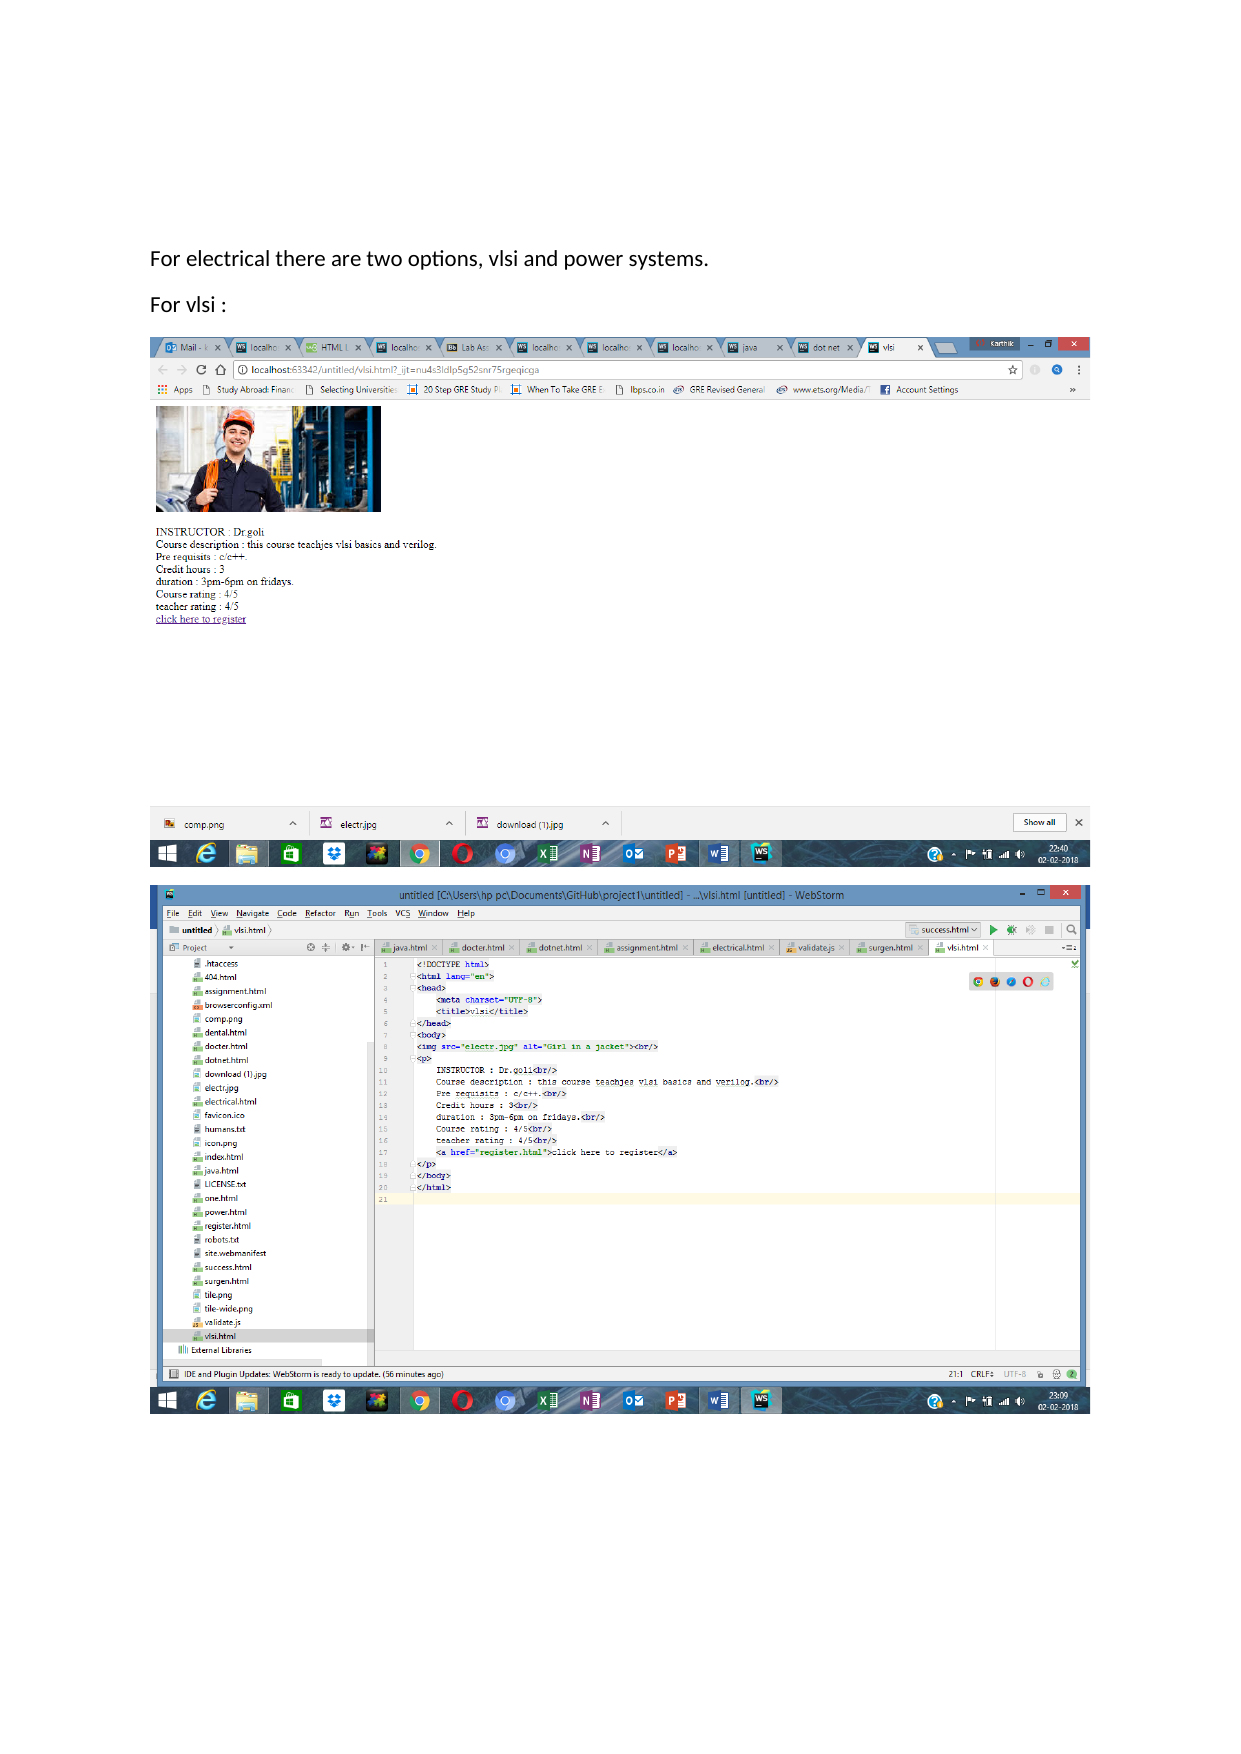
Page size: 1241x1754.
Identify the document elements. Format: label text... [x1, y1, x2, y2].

picture [150, 337, 1091, 867]
text For vlsi : [150, 291, 1090, 319]
picture [150, 885, 1091, 1414]
text For electrical there are two options, vlsi and power systems. [150, 244, 1090, 272]
